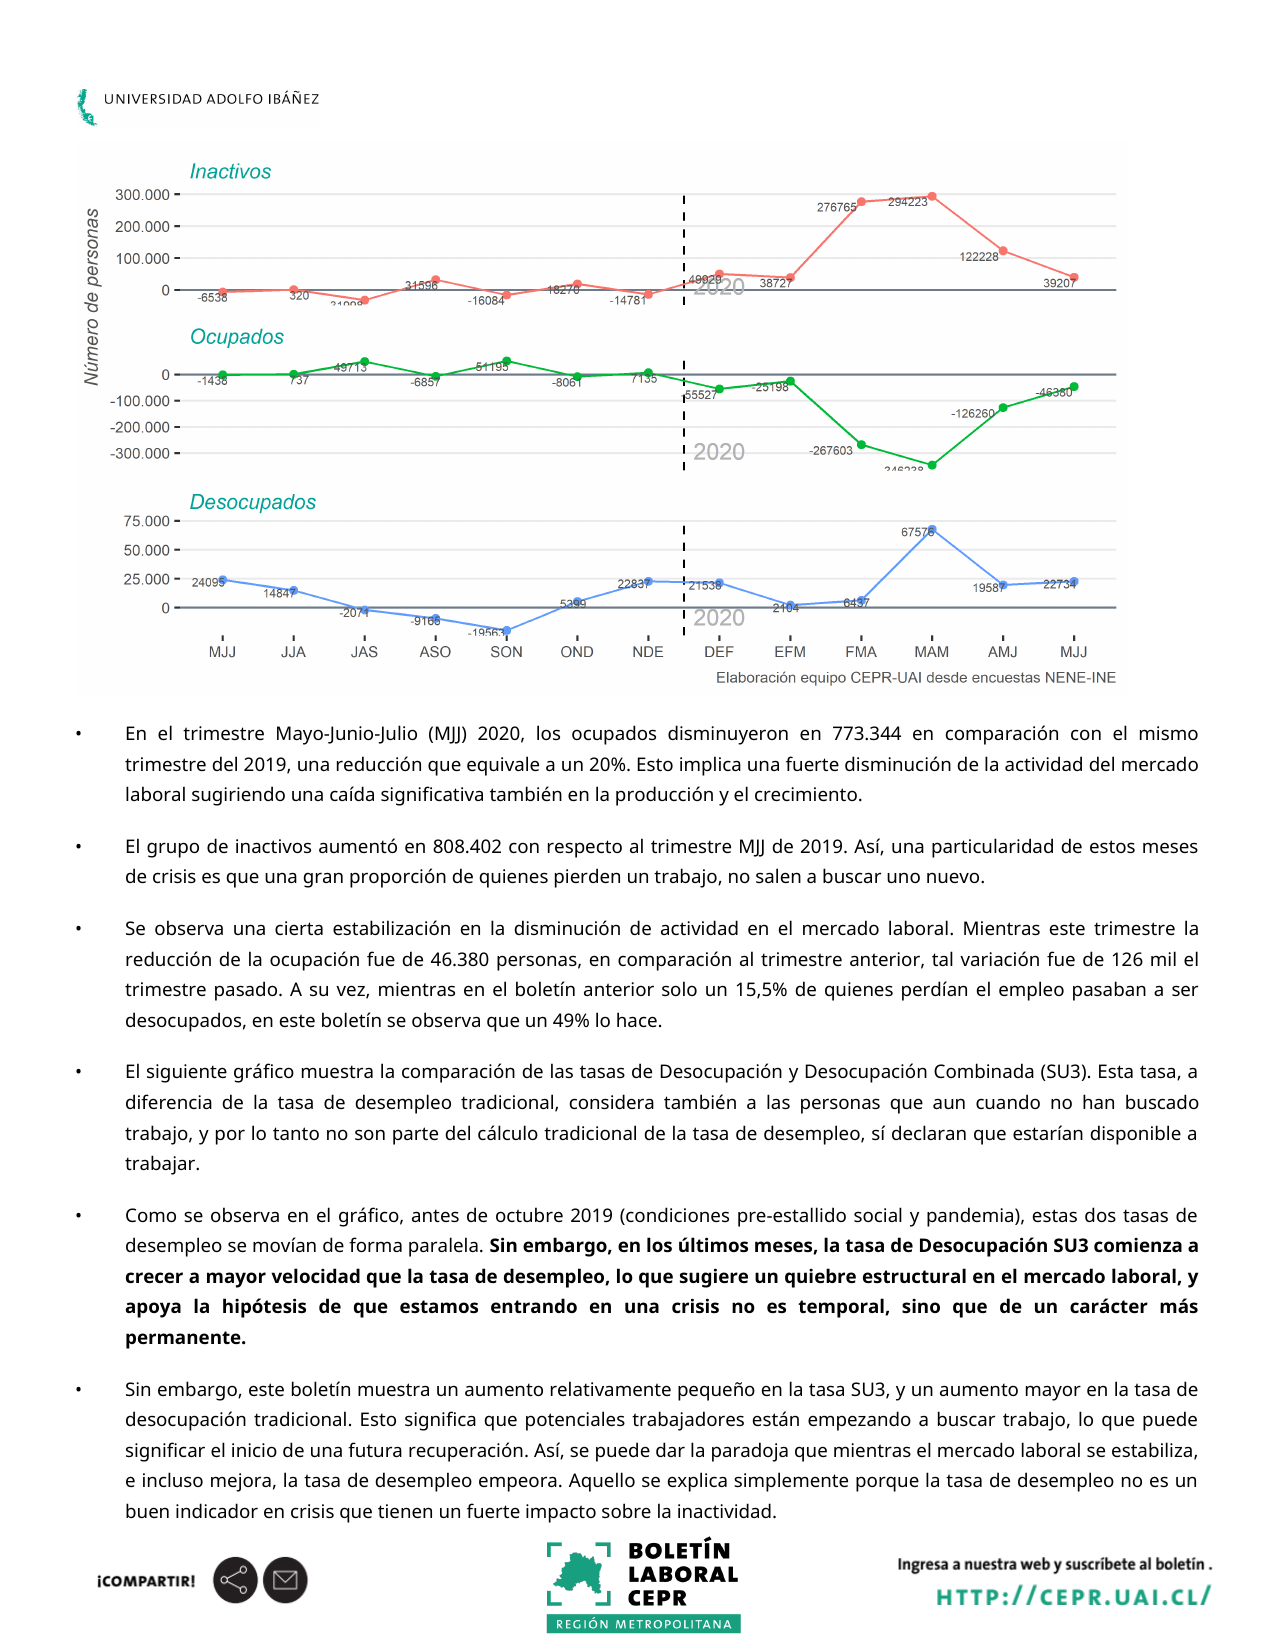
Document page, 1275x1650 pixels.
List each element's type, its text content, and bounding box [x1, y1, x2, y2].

list Como se observa en el gráfico, antes de octubre 2019 (condiciones pre-estallido social y pandemia), estas dos tasas de desempleo se movían de forma paralela. Sin embargo, en los últimos meses, la tasa de Desocupación SU3 comienza a crecer a mayor velocidad que la tasa de desempleo, lo que sugiere un quiebre estructural en el mercado laboral, y apoya la hipótesis de que estamos entrando en una crisis no es temporal, sino que de un carácter más permanente. [75, 1202, 1200, 1350]
list Se observa una cierta estabilización en la disminución de actividad en el mercado laboral. Mientras este trimestre la reducción de la ocupación fue de 46.380 personas, en comparación al trimestre anterior, tal variación fue de 126 mil el trimestre pasado. A su vez, mientras en el boletín anterior solo un 15,5% de quienes perdían el empleo pasaban a ser desocupados, en este boletín se observa que un 49% lo hace. [75, 915, 1200, 1033]
list El grupo de inactivos aumentó en 808.402 con respecto al trimestre MJJ de 2019. Así, una particularidad de estos meses de crisis es que una gran proporción de quienes pierden un trabajo, no salen a buscar uno nuevo. [75, 833, 1200, 889]
list En el trimestre Mayo-Junio-Julio (MJJ) 2020, los ocupados disminuyeron en 773.344 en comparación con el mismo trimestre del 2019, una reducción que equivale a un 20%. Esto implica una fuerte disminución de la actividad del mercado laboral sugiriendo una caída significativa también en la producción y el crecimiento. [75, 720, 1200, 807]
list Sin embargo, este boletín muestra un aumento relativamente pequeño en la tasa SU3, y un aumento mayor en la tasa de desocupación tradicional. Esto significa que potenciales trabajadores están empezando a buscar trabajo, lo que puede significar el inicio de una futura recuperación. Así, se puede dar la paradoja que mientras el mercado laboral se estabiliza, e incluso mejora, la tasa de desempleo empeora. Aquello se explica simplemente porque la tasa de desempleo no es un buen indicador en crisis que tienen un fuerte impacto sobre la inactividad. [75, 1376, 1200, 1524]
picture [534, 1525, 754, 1646]
picture [75, 89, 321, 128]
picture [75, 140, 1128, 697]
list El siguiente gráfico muestra la comparación de las tasas de Desocupación y Desocupación Combinada (SU3). Esta tasa, a diferencia de la tasa de desempleo tradicional, considera también a las personas que aun cuando no han buscado trabajo, y por lo tanto no son parte del cálculo tradicional de la tasa de desempleo, sí declaran que estarían disponible a trabajar. [75, 1058, 1200, 1176]
